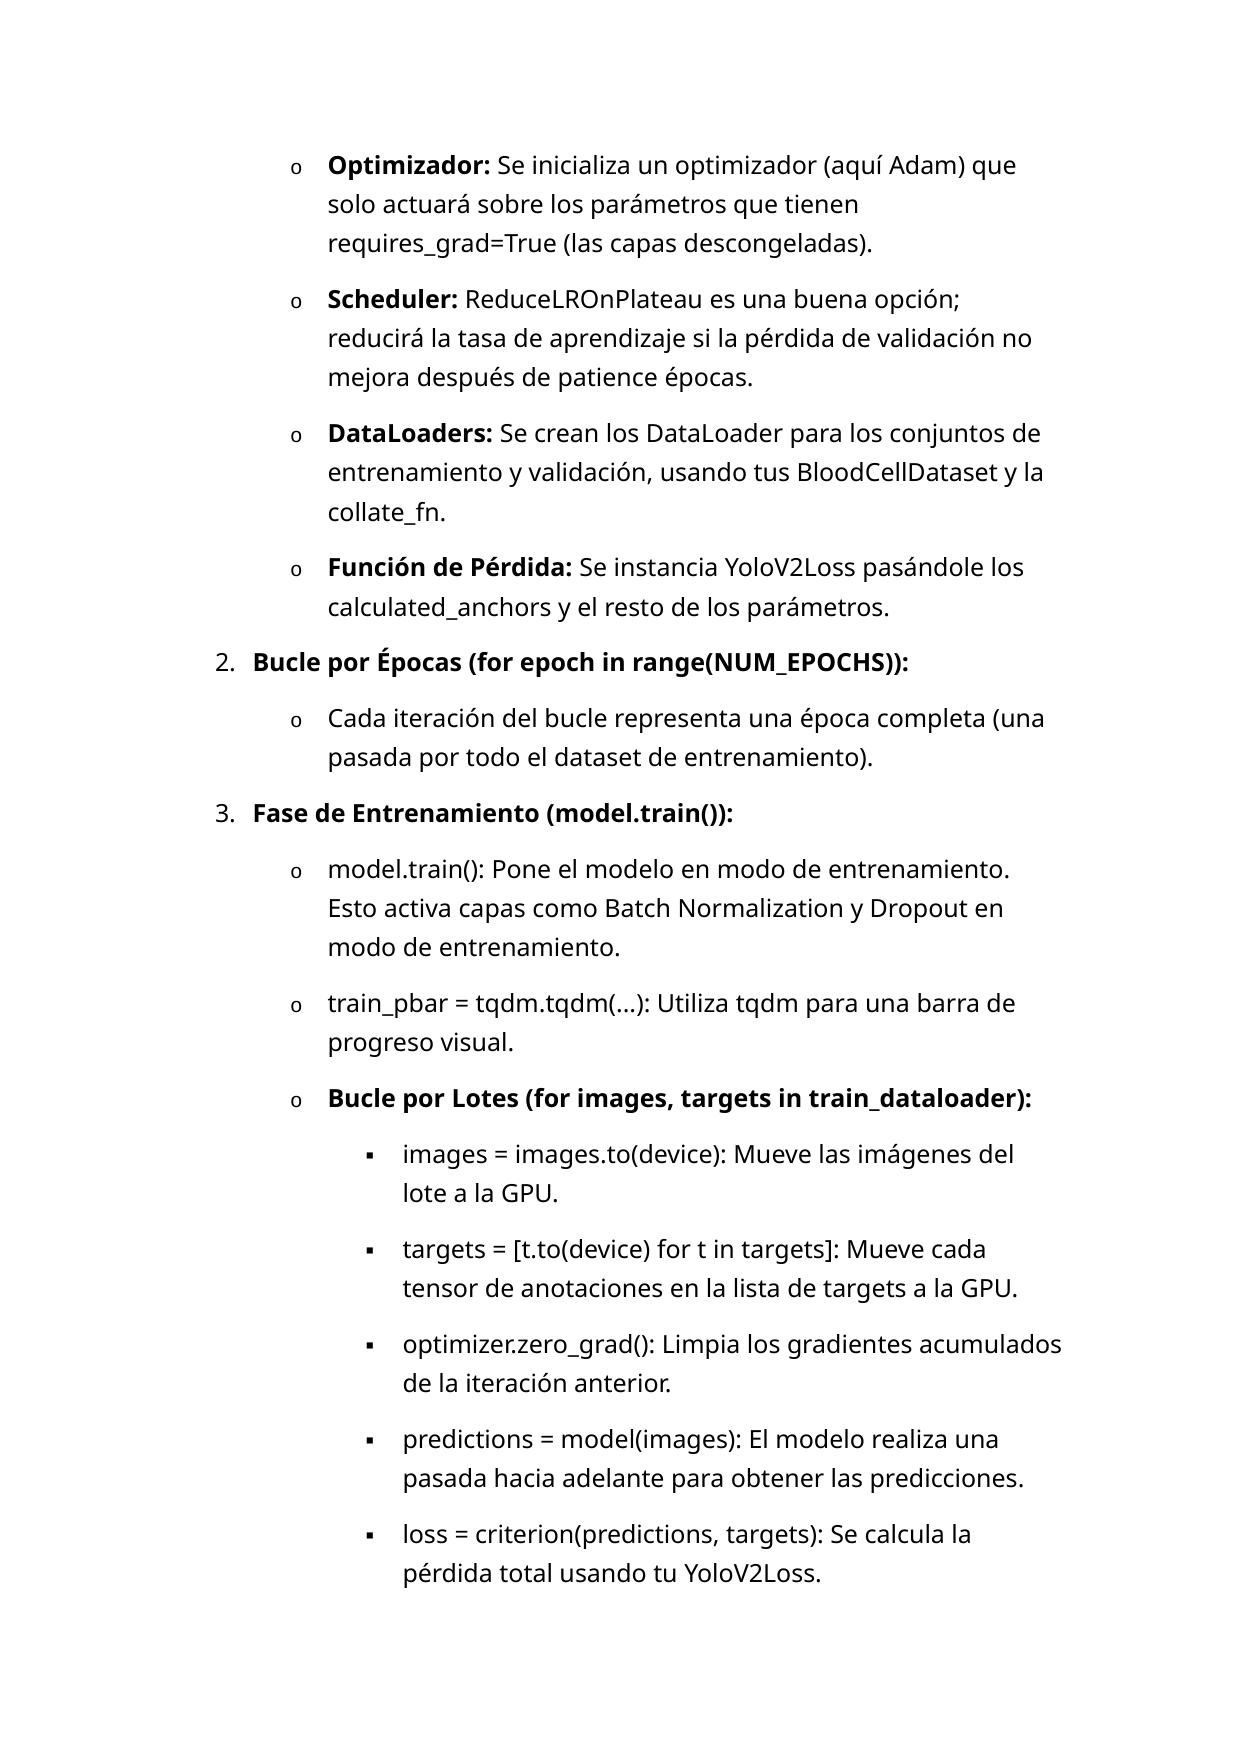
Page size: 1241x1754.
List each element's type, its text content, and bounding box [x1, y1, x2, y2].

list Bucle por Lotes (for images, targets in train_dataloader): [290, 1081, 1063, 1115]
list loss = criterion(predictions, targets): Se calcula la pérdida total usando tu YoloV2Loss. [365, 1517, 1063, 1590]
list images = images.to(device): Mueve las imágenes del lote a la GPU. [365, 1137, 1063, 1210]
list Fase de Entrenamiento (model.train()): [215, 796, 1063, 830]
list Optimizador: Se inicializa un optimizador (aquí Adam) que solo actuará sobre los parámetros que tienen requires_grad=True (las capas descongeladas). [290, 148, 1063, 260]
list Cada iteración del bucle representa una época completa (una pasada por todo el dataset de entrenamiento). [290, 701, 1063, 774]
list Función de Pérdida: Se instancia YoloV2Loss pasándole los calculated_anchors y el resto de los parámetros. [290, 550, 1063, 623]
list predictions = model(images): El modelo realiza una pasada hacia adelante para obtener las predicciones. [365, 1422, 1063, 1495]
list model.train(): Pone el modelo en modo de entrenamiento. Esto activa capas como Batch Normalization y Dropout en modo de entrenamiento. [290, 852, 1063, 964]
list targets = [t.to(device) for t in targets]: Mueve cada tensor de anotaciones en la lista de targets a la GPU. [365, 1232, 1063, 1305]
list DataLoaders: Se crean los DataLoader para los conjuntos de entrenamiento y validación, usando tus BloodCellDataset y la collate_fn. [290, 416, 1063, 528]
list train_pbar = tqdm.tqdm(...): Utiliza tqdm para una barra de progreso visual. [290, 986, 1063, 1059]
list Bucle por Épocas (for epoch in range(NUM_EPOCHS)): [215, 645, 1063, 679]
list optimizer.zero_grad(): Limpia los gradientes acumulados de la iteración anterior. [365, 1327, 1063, 1400]
list Scheduler: ReduceLROnPlateau es una buena opción; reducirá la tasa de aprendizaje si la pérdida de validación no mejora después de patience épocas. [290, 282, 1063, 394]
